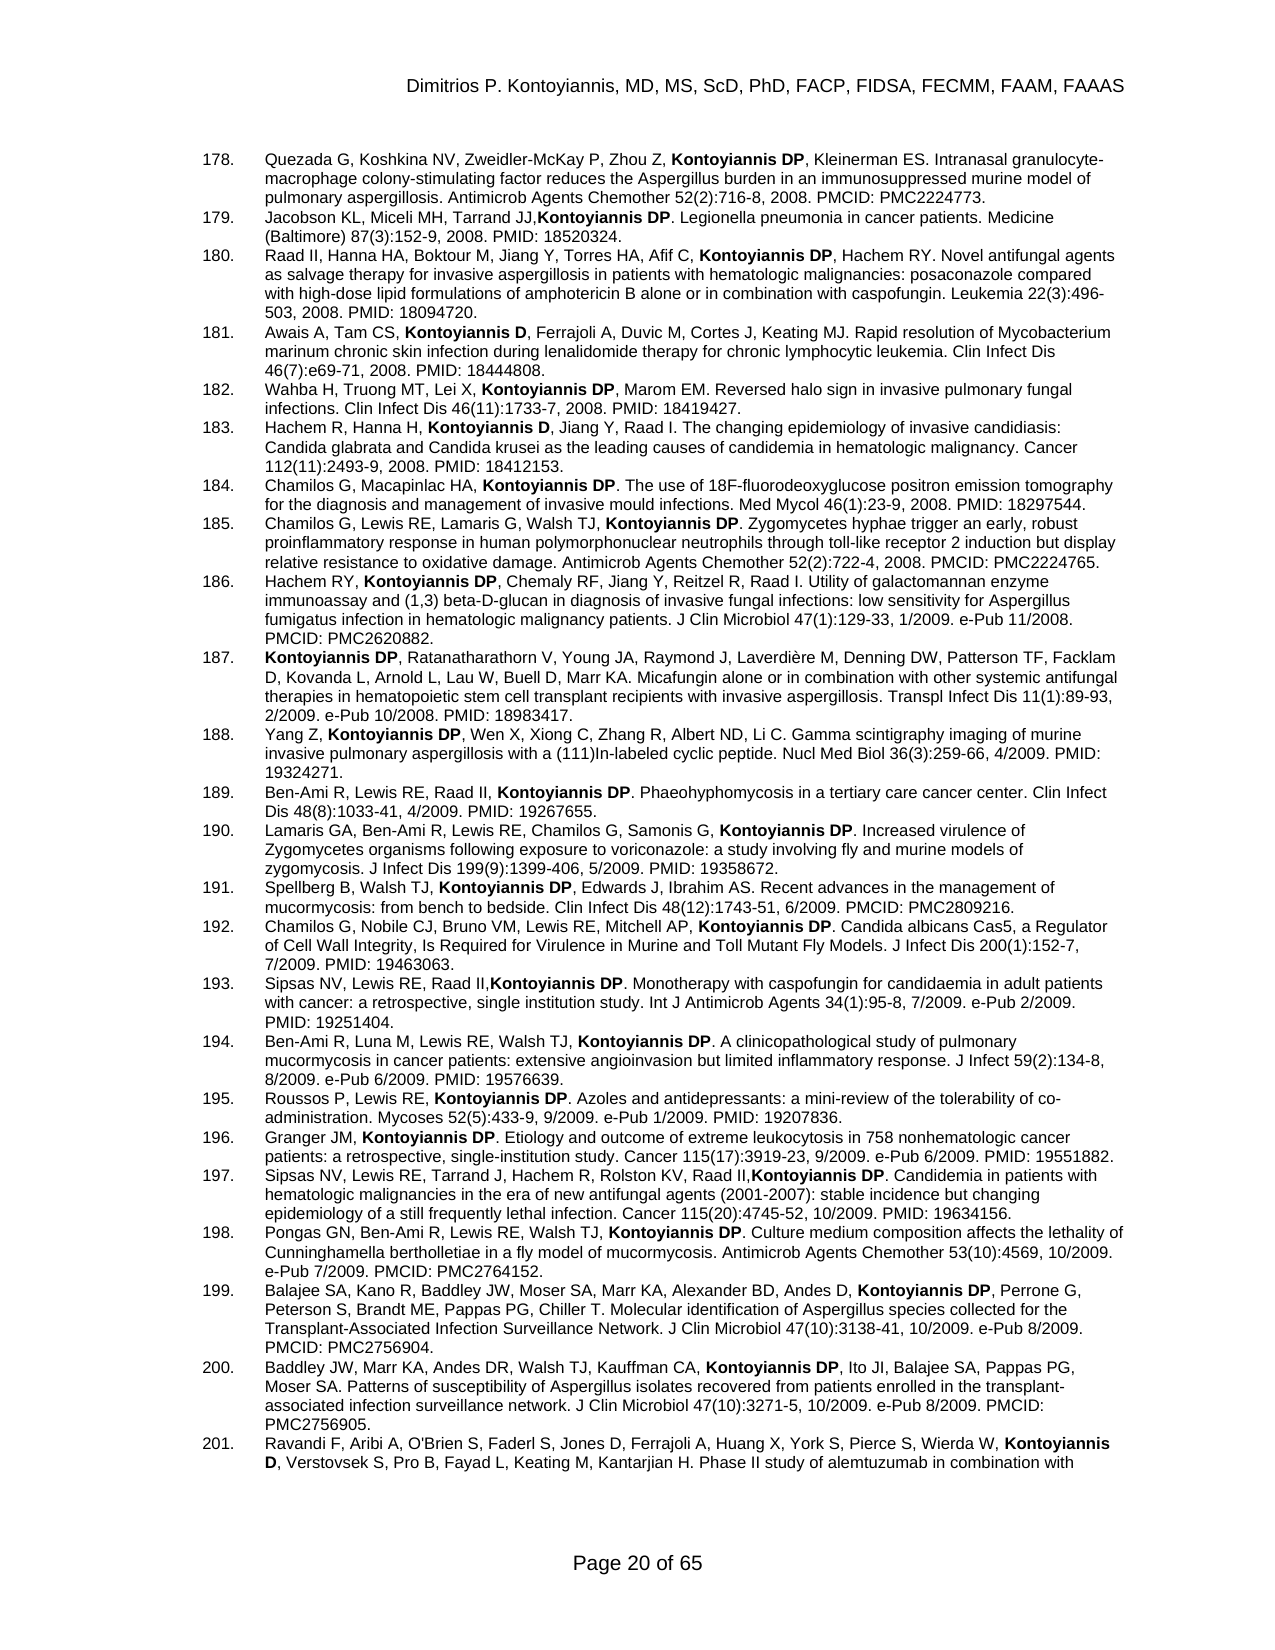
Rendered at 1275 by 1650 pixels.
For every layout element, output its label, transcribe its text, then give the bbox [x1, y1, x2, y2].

list Ben-Ami R, Lewis RE, Raad II, Kontoyiannis DP. Phaeohyphomycosis in a tertiary care cancer center. Clin Infect Dis 48(8):1033-41, 4/2009. PMID: 19267655. [202, 782, 1125, 821]
list Chamilos G, Nobile CJ, Bruno VM, Lewis RE, Mitchell AP, Kontoyiannis DP. Candida albicans Cas5, a Regulator of Cell Wall Integrity, Is Required for Virulence in Murine and Toll Mutant Fly Models. J Infect Dis 200(1):152-7, 7/2009. PMID: 19463063. [202, 917, 1125, 974]
list Jacobson KL, Miceli MH, Tarrand JJ,Kontoyiannis DP. Legionella pneumonia in cancer patients. Medicine (Baltimore) 87(3):152-9, 2008. PMID: 18520324. [202, 207, 1125, 246]
list Kontoyiannis DP, Ratanatharathorn V, Young JA, Raymond J, Laverdière M, Denning DW, Patterson TF, Facklam D, Kovanda L, Arnold L, Lau W, Buell D, Marr KA. Micafungin alone or in combination with other systemic antifungal therapies in hematopoietic stem cell transplant recipients with invasive aspergillosis. Transpl Infect Dis 11(1):89-93, 2/2009. e-Pub 10/2008. PMID: 18983417. [202, 648, 1125, 725]
list Balajee SA, Kano R, Baddley JW, Moser SA, Marr KA, Alexander BD, Andes D, Kontoyiannis DP, Perrone G, Peterson S, Brandt ME, Pappas PG, Chiller T. Molecular identification of Aspergillus species collected for the Transplant-Associated Infection Surveillance Network. J Clin Microbiol 47(10):3138-41, 10/2009. e-Pub 8/2009. PMCID: PMC2756904. [202, 1281, 1125, 1357]
list Chamilos G, Macapinlac HA, Kontoyiannis DP. The use of 18F-fluorodeoxyglucose positron emission tomography for the diagnosis and management of invasive mould infections. Med Mycol 46(1):23-9, 2008. PMID: 18297544. [202, 476, 1125, 514]
list Spellberg B, Walsh TJ, Kontoyiannis DP, Edwards J, Ibrahim AS. Recent advances in the management of mucormycosis: from bench to bedside. Clin Infect Dis 48(12):1743-51, 6/2009. PMCID: PMC2809216. [202, 878, 1125, 917]
list Pongas GN, Ben-Ami R, Lewis RE, Walsh TJ, Kontoyiannis DP. Culture medium composition affects the lethality of Cunninghamella bertholletiae in a fly model of mucormycosis. Antimicrob Agents Chemother 53(10):4569, 10/2009. e-Pub 7/2009. PMCID: PMC2764152. [202, 1223, 1125, 1281]
list Hachem RY, Kontoyiannis DP, Chemaly RF, Jiang Y, Reitzel R, Raad I. Utility of galactomannan enzyme immunoassay and (1,3) beta-D-glucan in diagnosis of invasive fungal infections: low sensitivity for Aspergillus fumigatus infection in hematologic malignancy patients. J Clin Microbiol 47(1):129-33, 1/2009. e-Pub 11/2008. PMCID: PMC2620882. [202, 572, 1125, 648]
list Yang Z, Kontoyiannis DP, Wen X, Xiong C, Zhang R, Albert ND, Li C. Gamma scintigraphy imaging of murine invasive pulmonary aspergillosis with a (111)In-labeled cyclic peptide. Nucl Med Biol 36(3):259-66, 4/2009. PMID: 19324271. [202, 725, 1125, 782]
list Chamilos G, Lewis RE, Lamaris G, Walsh TJ, Kontoyiannis DP. Zygomycetes hyphae trigger an early, robust proinflammatory response in human polymorphonuclear neutrophils through toll-like receptor 2 induction but display relative resistance to oxidative damage. Antimicrob Agents Chemother 52(2):722-4, 2008. PMCID: PMC2224765. [202, 514, 1125, 572]
list Quezada G, Koshkina NV, Zweidler-McKay P, Zhou Z, Kontoyiannis DP, Kleinerman ES. Intranasal granulocyte-macrophage colony-stimulating factor reduces the Aspergillus burden in an immunosuppressed murine model of pulmonary aspergillosis. Antimicrob Agents Chemother 52(2):716-8, 2008. PMCID: PMC2224773. [202, 150, 1125, 207]
list Roussos P, Lewis RE, Kontoyiannis DP. Azoles and antidepressants: a mini-review of the tolerability of co-administration. Mycoses 52(5):433-9, 9/2009. e-Pub 1/2009. PMID: 19207836. [202, 1089, 1125, 1127]
list Lamaris GA, Ben-Ami R, Lewis RE, Chamilos G, Samonis G, Kontoyiannis DP. Increased virulence of Zygomycetes organisms following exposure to voriconazole: a study involving fly and murine models of zygomycosis. J Infect Dis 199(9):1399-406, 5/2009. PMID: 19358672. [202, 821, 1125, 878]
list Wahba H, Truong MT, Lei X, Kontoyiannis DP, Marom EM. Reversed halo sign in invasive pulmonary fungal infections. Clin Infect Dis 46(11):1733-7, 2008. PMID: 18419427. [202, 380, 1125, 418]
list Hachem R, Hanna H, Kontoyiannis D, Jiang Y, Raad I. The changing epidemiology of invasive candidiasis: Candida glabrata and Candida krusei as the leading causes of candidemia in hematologic malignancy. Cancer 112(11):2493-9, 2008. PMID: 18412153. [202, 418, 1125, 476]
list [202, 1434, 1125, 1472]
list Raad II, Hanna HA, Boktour M, Jiang Y, Torres HA, Afif C, Kontoyiannis DP, Hachem RY. Novel antifungal agents as salvage therapy for invasive aspergillosis in patients with hematologic malignancies: posaconazole compared with high-dose lipid formulations of amphotericin B alone or in combination with caspofungin. Leukemia 22(3):496-503, 2008. PMID: 18094720. [202, 246, 1125, 322]
list Baddley JW, Marr KA, Andes DR, Walsh TJ, Kauffman CA, Kontoyiannis DP, Ito JI, Balajee SA, Pappas PG, Moser SA. Patterns of susceptibility of Aspergillus isolates recovered from patients enrolled in the transplant-associated infection surveillance network. J Clin Microbiol 47(10):3271-5, 10/2009. e-Pub 8/2009. PMCID: PMC2756905. [202, 1357, 1125, 1434]
list Sipsas NV, Lewis RE, Raad II,Kontoyiannis DP. Monotherapy with caspofungin for candidaemia in adult patients with cancer: a retrospective, single institution study. Int J Antimicrob Agents 34(1):95-8, 7/2009. e-Pub 2/2009. PMID: 19251404. [202, 974, 1125, 1032]
list Awais A, Tam CS, Kontoyiannis D, Ferrajoli A, Duvic M, Cortes J, Keating MJ. Rapid resolution of Mycobacterium marinum chronic skin infection during lenalidomide therapy for chronic lymphocytic leukemia. Clin Infect Dis 46(7):e69-71, 2008. PMID: 18444808. [202, 322, 1125, 380]
list Sipsas NV, Lewis RE, Tarrand J, Hachem R, Rolston KV, Raad II,Kontoyiannis DP. Candidemia in patients with hematologic malignancies in the era of new antifungal agents (2001-2007): stable incidence but changing epidemiology of a still frequently lethal infection. Cancer 115(20):4745-52, 10/2009. PMID: 19634156. [202, 1166, 1125, 1223]
list Ben-Ami R, Luna M, Lewis RE, Walsh TJ, Kontoyiannis DP. A clinicopathological study of pulmonary mucormycosis in cancer patients: extensive angioinvasion but limited inflammatory response. J Infect 59(2):134-8, 8/2009. e-Pub 6/2009. PMID: 19576639. [202, 1032, 1125, 1089]
list Granger JM, Kontoyiannis DP. Etiology and outcome of extreme leukocytosis in 758 nonhematologic cancer patients: a retrospective, single-institution study. Cancer 115(17):3919-23, 9/2009. e-Pub 6/2009. PMID: 19551882. [202, 1127, 1125, 1166]
